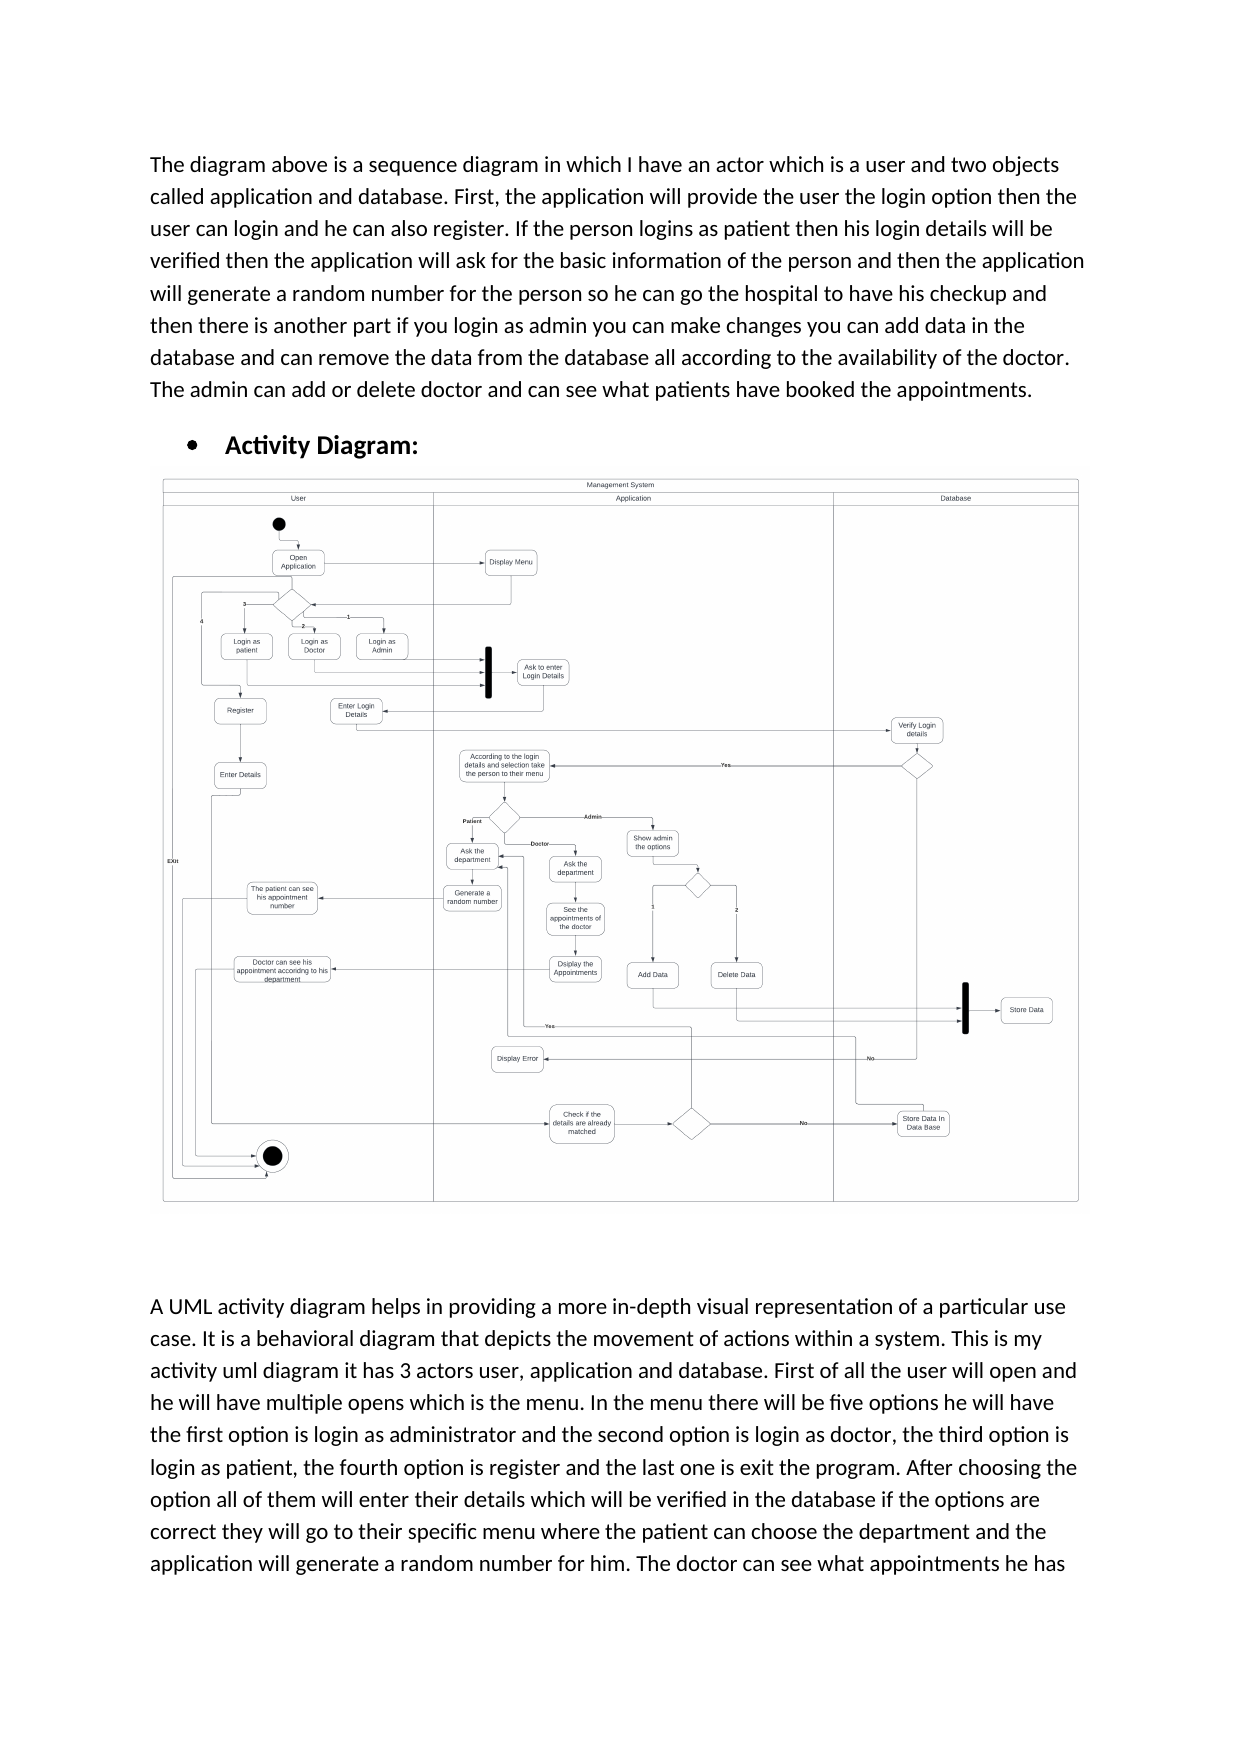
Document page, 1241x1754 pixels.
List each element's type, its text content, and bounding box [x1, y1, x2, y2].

picture [150, 466, 1091, 1214]
text The diagram above is a sequence diagram in which I have an actor which is a user and two objects called application and database. First, the application will provide the user the login option then the user can login and he can also register. If the person logins as patient then his login details will be verified then the application will ask for the basic information of the person and then the application will generate a random number for the person so he can go the hospital to have his checkup and then there is another part if you login as admin you can make changes you can add data in the database and can remove the data from the database all according to the availability of the doctor. The admin can add or delete doctor and can see what patients have booked the appointments. [150, 150, 1090, 403]
subtitle Activity Diagram: [187, 428, 1090, 461]
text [150, 1292, 1090, 1577]
